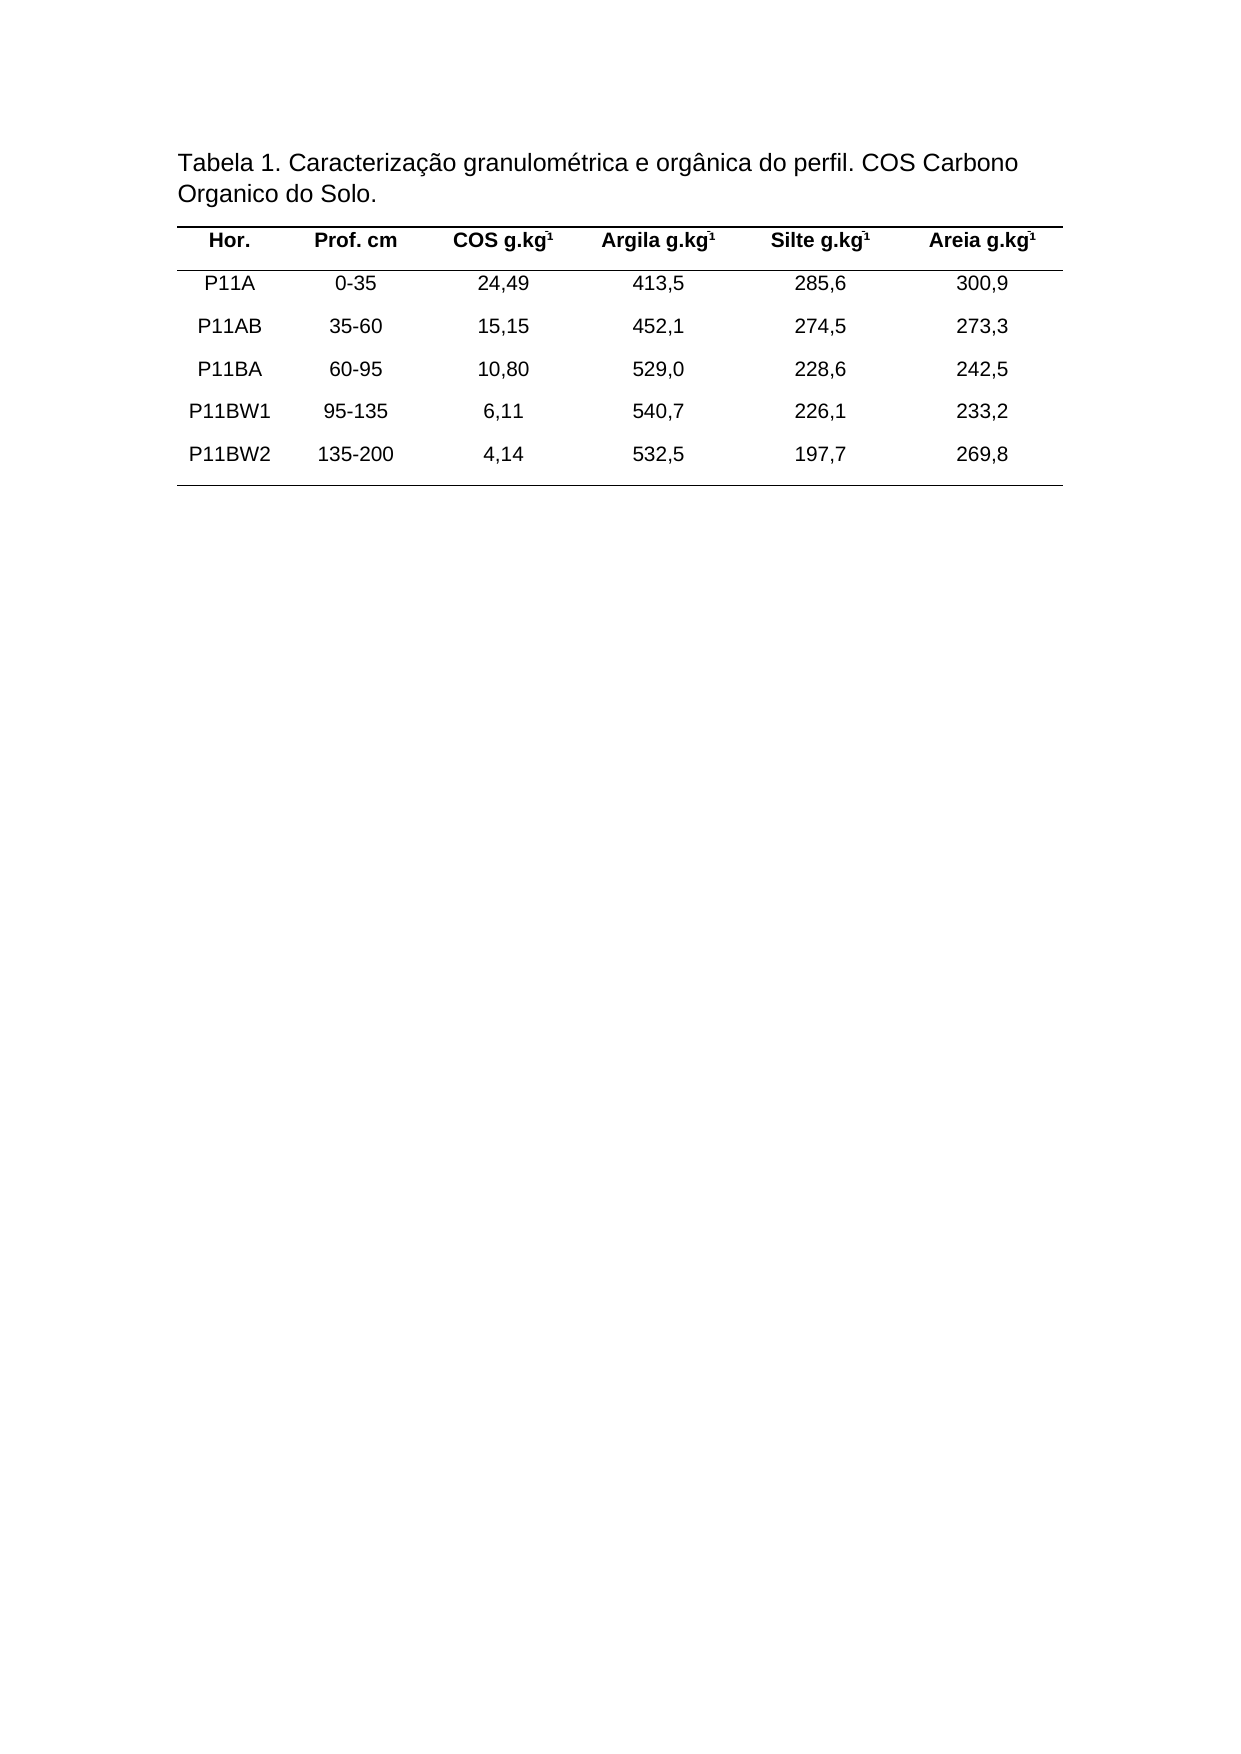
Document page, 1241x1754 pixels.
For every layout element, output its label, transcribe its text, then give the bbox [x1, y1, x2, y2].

table_cell 532,5 [577, 442, 739, 485]
table_header COS g.kgֿ¹ [430, 228, 577, 270]
table_cell 285,6 [739, 271, 901, 314]
table_cell 95-135 [282, 399, 429, 442]
table_header Argila g.kgֿ¹ [577, 228, 739, 270]
table_cell 242,5 [901, 357, 1063, 399]
table_cell 15,15 [430, 314, 577, 357]
table_cell 60-95 [282, 357, 429, 399]
table_cell 135-200 [282, 442, 429, 485]
text Tabela 1. Caracterização granulométrica e orgânica do perfil. COS Carbono Organico do Solo. [177, 148, 1063, 207]
table_cell 233,2 [901, 399, 1063, 442]
table_header Prof. cm [282, 228, 429, 270]
table_cell 228,6 [739, 357, 901, 399]
table_cell 274,5 [739, 314, 901, 357]
table_cell 6,11 [430, 399, 577, 442]
table_cell 300,9 [901, 271, 1063, 314]
table_cell 540,7 [577, 399, 739, 442]
table_cell 10,80 [430, 357, 577, 399]
table_cell 413,5 [577, 271, 739, 314]
table_cell P11BW2 [177, 442, 282, 485]
table_header Silte g.kgֿ¹ [739, 228, 901, 270]
table_cell 4,14 [430, 442, 577, 485]
table_header Areia g.kgֿ¹ [901, 228, 1063, 270]
table_cell 269,8 [901, 442, 1063, 485]
table_cell 452,1 [577, 314, 739, 357]
table_cell 35-60 [282, 314, 429, 357]
table_cell 273,3 [901, 314, 1063, 357]
table_cell 24,49 [430, 271, 577, 314]
table_cell P11BW1 [177, 399, 282, 442]
table_cell 226,1 [739, 399, 901, 442]
table_cell P11A [177, 271, 282, 314]
table_header Hor. [177, 228, 282, 270]
table_cell P11AB [177, 314, 282, 357]
table_cell 529,0 [577, 357, 739, 399]
table_cell 197,7 [739, 442, 901, 485]
table_cell 0-35 [282, 271, 429, 314]
table_cell P11BA [177, 357, 282, 399]
